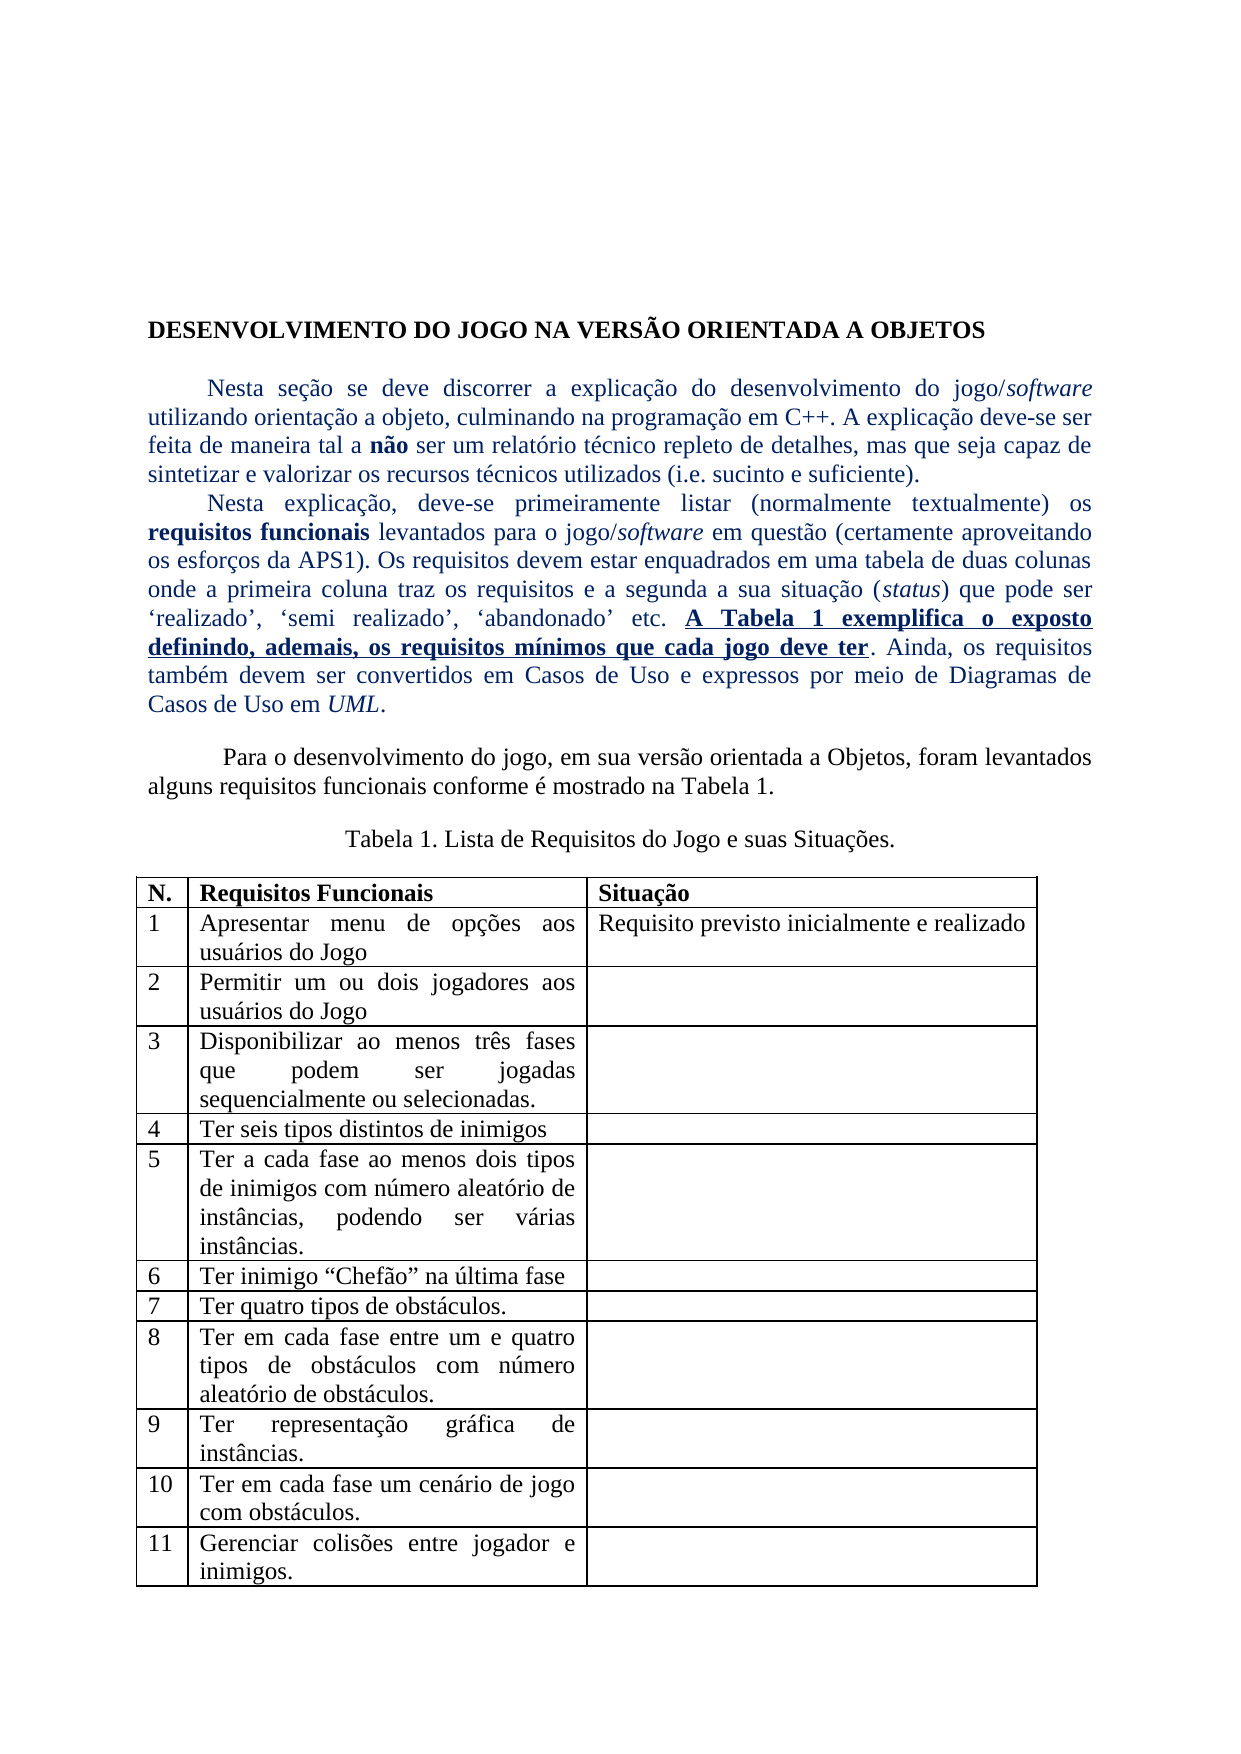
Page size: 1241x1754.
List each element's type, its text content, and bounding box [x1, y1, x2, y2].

table_cell [588, 1145, 1036, 1259]
table_cell [588, 967, 1036, 1025]
table_cell Disponibilizar ao menos três fases que podem ser jogadas sequencialmente ou selecionadas. [189, 1027, 586, 1113]
table_cell 1 [137, 908, 187, 966]
table_cell 10 [137, 1469, 187, 1526]
table_cell Gerenciar colisões entre jogador e inimigos. [189, 1528, 586, 1585]
table_cell 4 [137, 1114, 187, 1143]
table_cell [588, 1469, 1036, 1526]
table_cell [588, 1292, 1036, 1320]
table_cell Ter em cada fase um cenário de jogo com obstáculos. [189, 1469, 586, 1526]
table_cell Requisito previsto inicialmente e realizado [588, 908, 1036, 966]
table_cell [588, 1027, 1036, 1113]
table_cell Ter a cada fase ao menos dois tipos de inimigos com número aleatório de instâncias, podendo ser várias instâncias. [189, 1145, 586, 1259]
table_header N. [137, 878, 187, 907]
table_cell [588, 1410, 1036, 1467]
text Nesta explicação, deve-se primeiramente listar (normalmente textualmente) os requisitos funcionais levantados para o jogo/software em questão (certamente aproveitando os esforços da APS1). Os requisitos devem estar enquadrados em uma tabela de duas colunas onde a primeira coluna traz os requisitos e a segunda a sua situação (status) que pode ser ‘realizado’, ‘semi realizado’, ‘abandonado’ etc. A Tabela 1 exemplifica o exposto definindo, ademais, os requisitos mínimos que cada jogo deve ter. Ainda, os requisitos também devem ser convertidos em Casos de Uso e expressos por meio de Diagramas de Casos de Uso em UML. [148, 488, 1092, 718]
table_cell 3 [137, 1027, 187, 1113]
text Nesta seção se deve discorrer a explicação do desenvolvimento do jogo/software utilizando orientação a objeto, culminando na programação em C++. A explicação deve-se ser feita de maneira tal a não ser um relatório técnico repleto de detalhes, mas que seja capaz de sintetizar e valorizar os recursos técnicos utilizados (i.e. sucinto e suficiente). [148, 373, 1092, 488]
table_cell 6 [137, 1261, 187, 1290]
table_cell Ter inimigo “Chefão” na última fase [189, 1261, 586, 1290]
table_header Situação [588, 878, 1036, 907]
table_cell Ter quatro tipos de obstáculos. [189, 1292, 586, 1320]
table_cell 2 [137, 967, 187, 1025]
table_cell Permitir um ou dois jogadores aos usuários do Jogo [189, 967, 586, 1025]
table_cell 5 [137, 1145, 187, 1259]
table_cell Ter em cada fase entre um e quatro tipos de obstáculos com número aleatório de obstáculos. [189, 1322, 586, 1408]
subtitle DESENVOLVIMENTO DO JOGO NA VERSÃO ORIENTADA A OBJETOS [148, 316, 1092, 344]
table_cell [588, 1114, 1036, 1143]
table_cell 11 [137, 1528, 187, 1585]
table_header Requisitos Funcionais [189, 878, 586, 907]
table_cell Apresentar menu de opções aos usuários do Jogo [189, 908, 586, 966]
text Para o desenvolvimento do jogo, em sua versão orientada a Objetos, foram levantados alguns requisitos funcionais conforme é mostrado na Tabela 1. [148, 742, 1092, 799]
table_cell 8 [137, 1322, 187, 1408]
text Tabela 1. Lista de Requisitos do Jogo e suas Situações. [148, 824, 1092, 852]
table_cell 7 [137, 1292, 187, 1320]
table_cell [588, 1322, 1036, 1408]
table_cell Ter representação gráfica de instâncias. [189, 1410, 586, 1467]
table_cell [588, 1528, 1036, 1585]
table_cell 9 [137, 1410, 187, 1467]
table_cell [588, 1261, 1036, 1290]
table_cell Ter seis tipos distintos de inimigos [189, 1114, 586, 1143]
